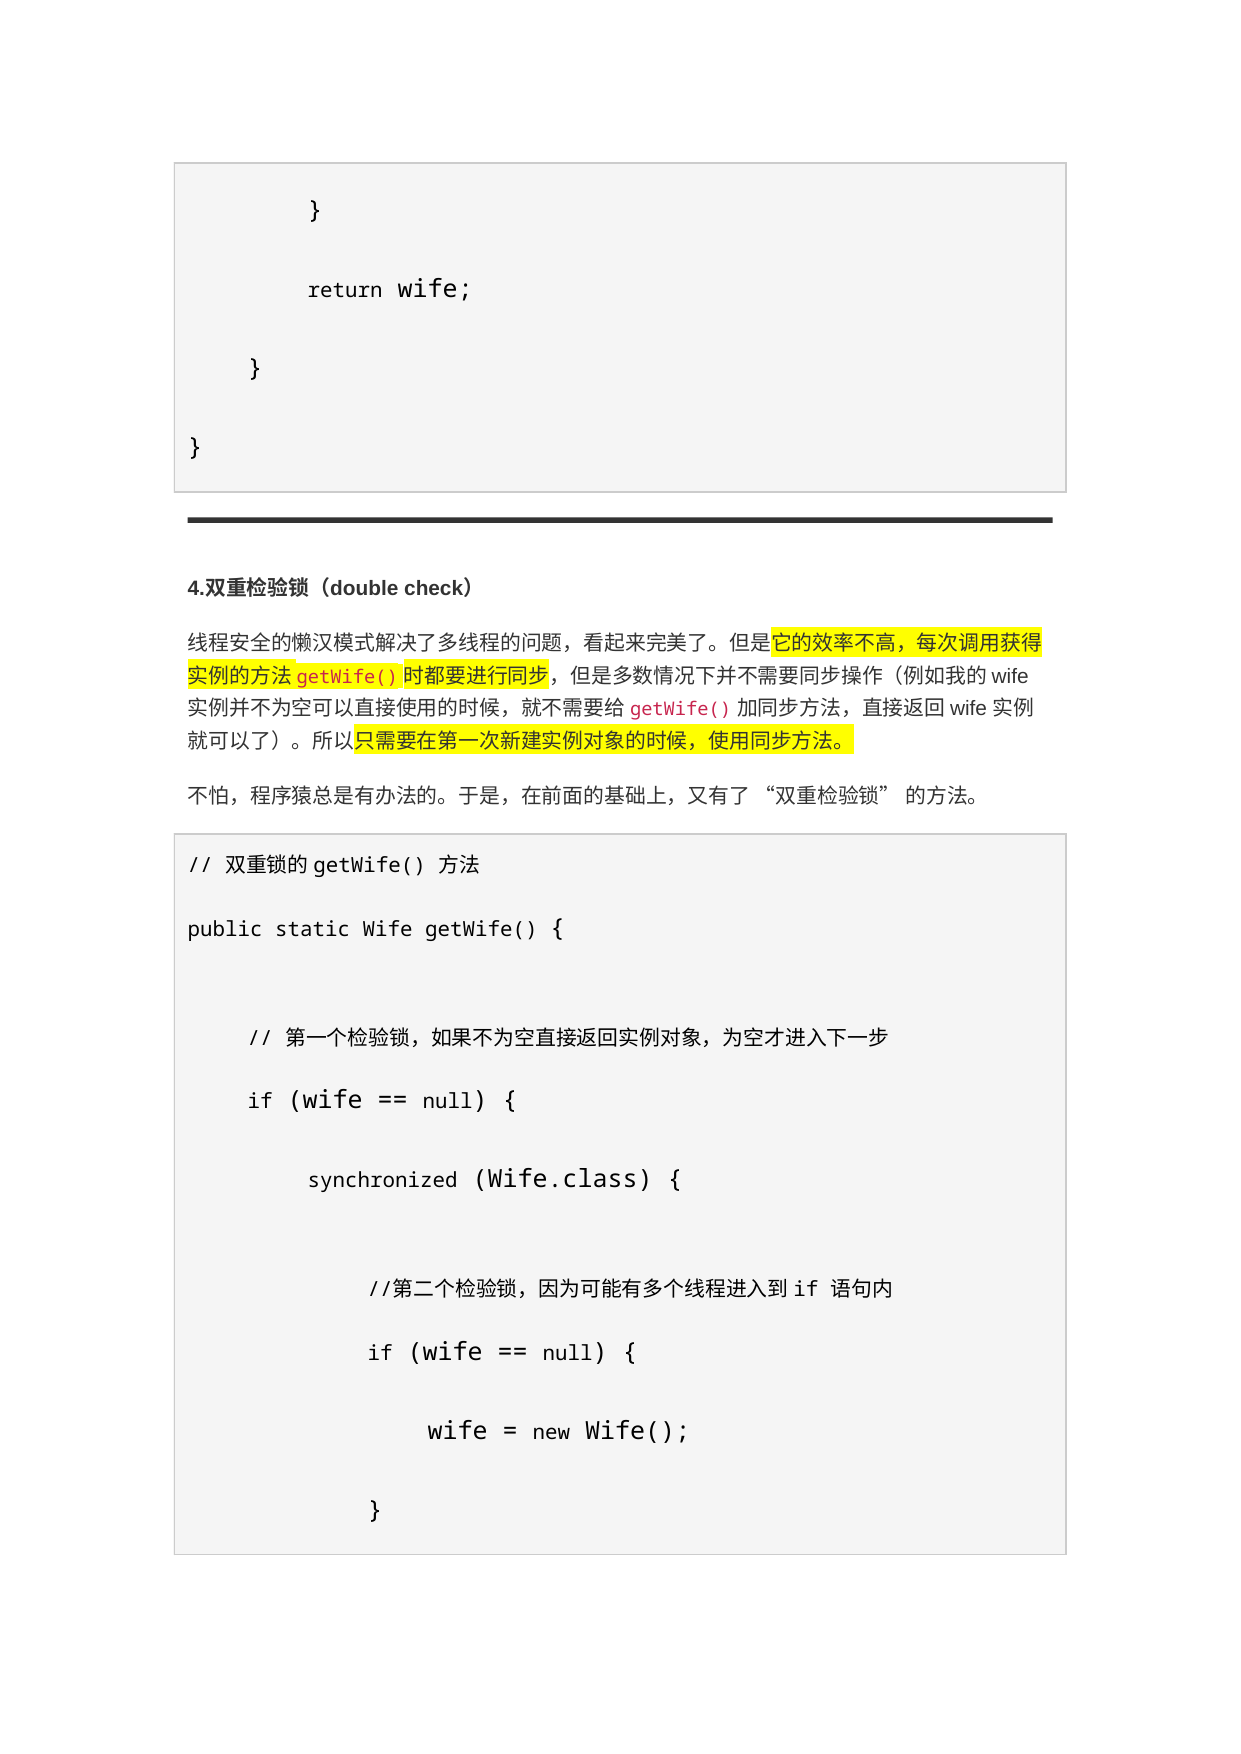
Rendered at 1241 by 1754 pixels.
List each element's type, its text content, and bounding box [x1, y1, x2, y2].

text if (wife == null) { [175, 1052, 1065, 1131]
text } [175, 320, 1065, 399]
text synchronized (Wife.class) { [175, 1131, 1065, 1211]
text return wife; [175, 241, 1065, 320]
text if (wife == null) { [175, 1304, 1065, 1383]
text } [175, 1462, 1065, 1554]
text 不怕，程序猿总是有办法的。于是，在前面的基础上，又有了 “双重检验锁” 的方法。 [187, 778, 1053, 811]
text public static Wife getWife() { [175, 880, 1065, 959]
text 4.双重检验锁（double check） [187, 570, 1053, 603]
text // 双重锁的 getWife() 方法 [175, 835, 1065, 880]
text } [175, 399, 1065, 491]
text 线程安全的懒汉模式解决了多线程的问题，看起来完美了。但是它的效率不高，每次调用获得实例的方法 getWife() 时都要进行同步，但是多数情况下并不需要同步操作（例如我的 wife 实例并不为空可以直接使用的时候，就不需要给 getWife() 加同步方法，直接返回 wife 实例就可以了）。所以只需要在第一次新建实例对象的时候，使用同步方法。 [187, 625, 1053, 755]
text // 第一个检验锁，如果不为空直接返回实例对象，为空才进入下一步 [175, 1006, 1065, 1052]
text //第二个检验锁，因为可能有多个线程进入到 if 语句内 [175, 1257, 1065, 1304]
text wife = new Wife(); [175, 1383, 1065, 1462]
text } [175, 164, 1065, 241]
